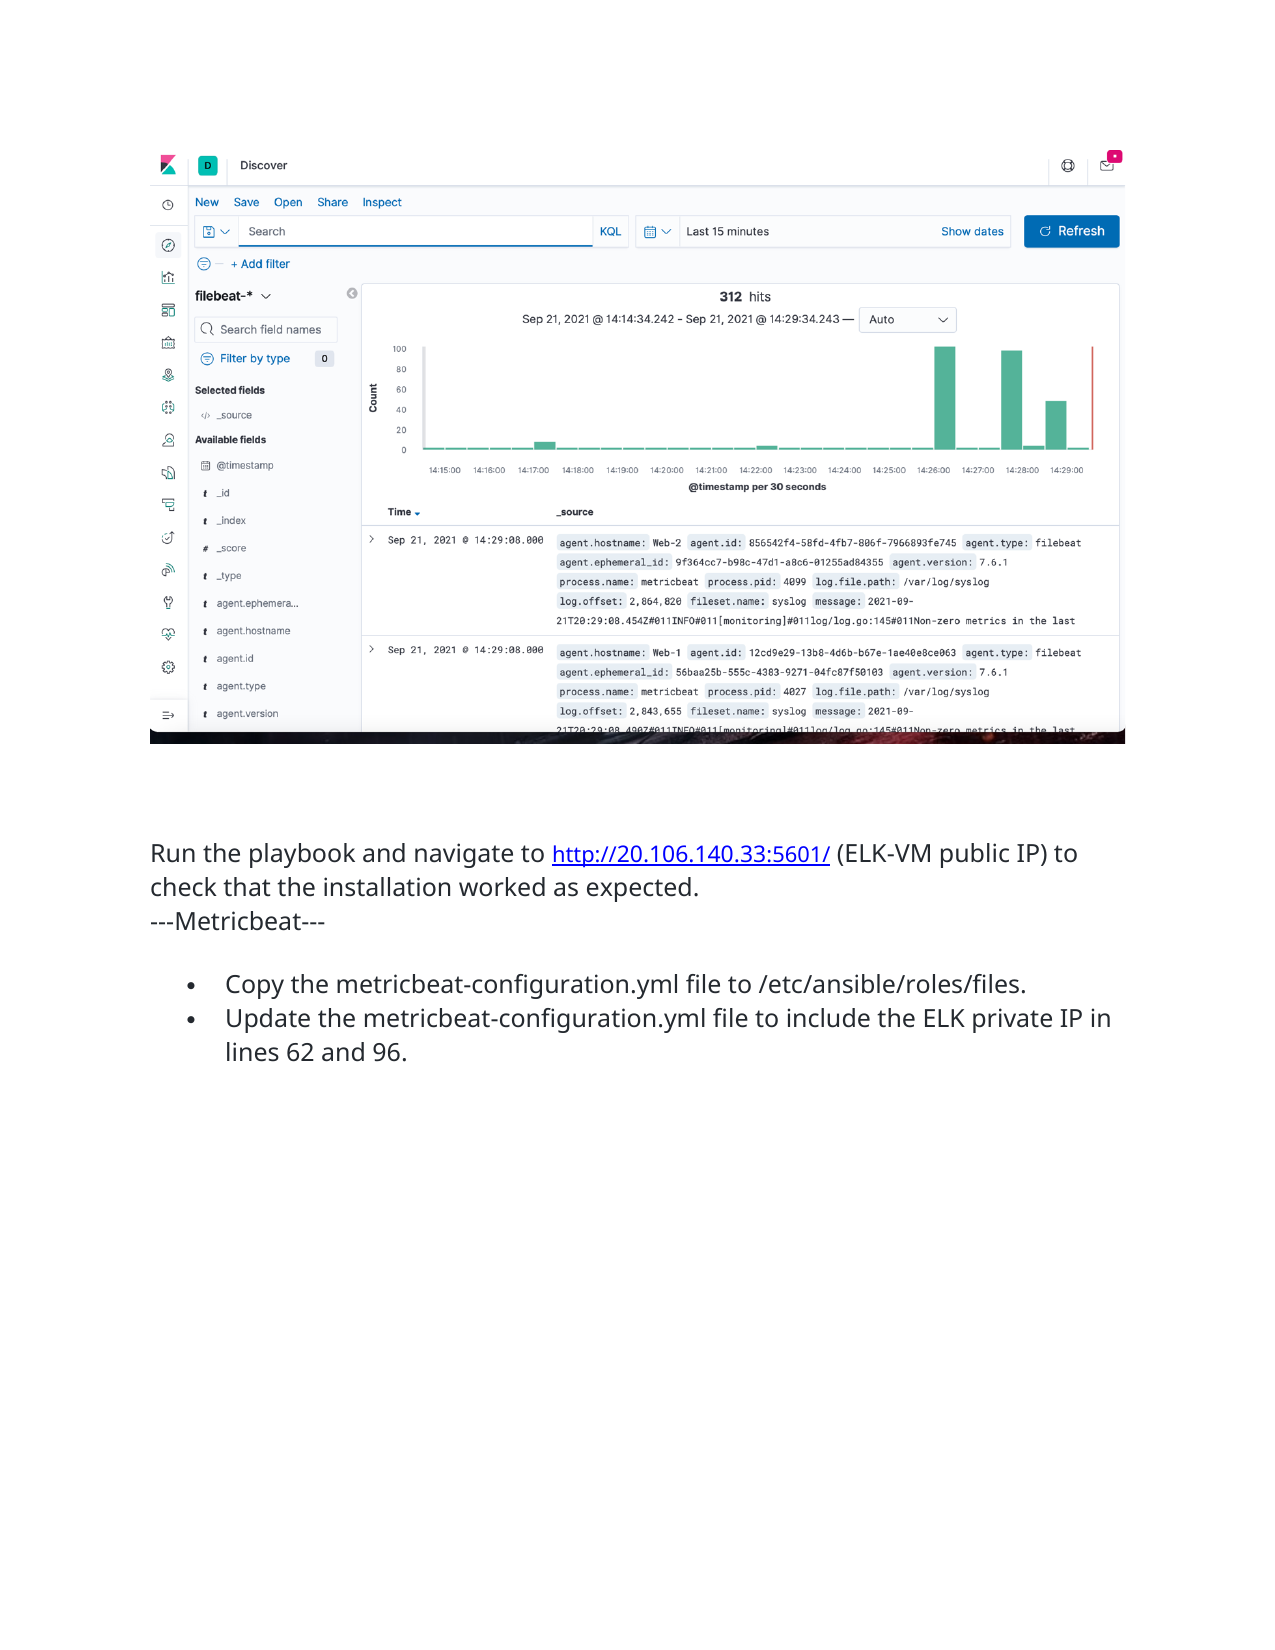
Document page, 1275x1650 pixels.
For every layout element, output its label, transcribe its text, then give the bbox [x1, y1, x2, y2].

text ---Metricbeat--- [150, 904, 1125, 938]
text Run the playbook and navigate to http://20.106.140.33:5601/ (ELK-VM public IP) to check that the installation worked as expected. [150, 836, 1125, 904]
picture [150, 150, 1125, 744]
list Copy the metricbeat-configuration.yml file to /etc/ansible/roles/files. [187, 967, 1125, 1001]
list Update the metricbeat-configuration.yml file to include the ELK private IP in lines 62 and 96. [187, 1001, 1125, 1069]
